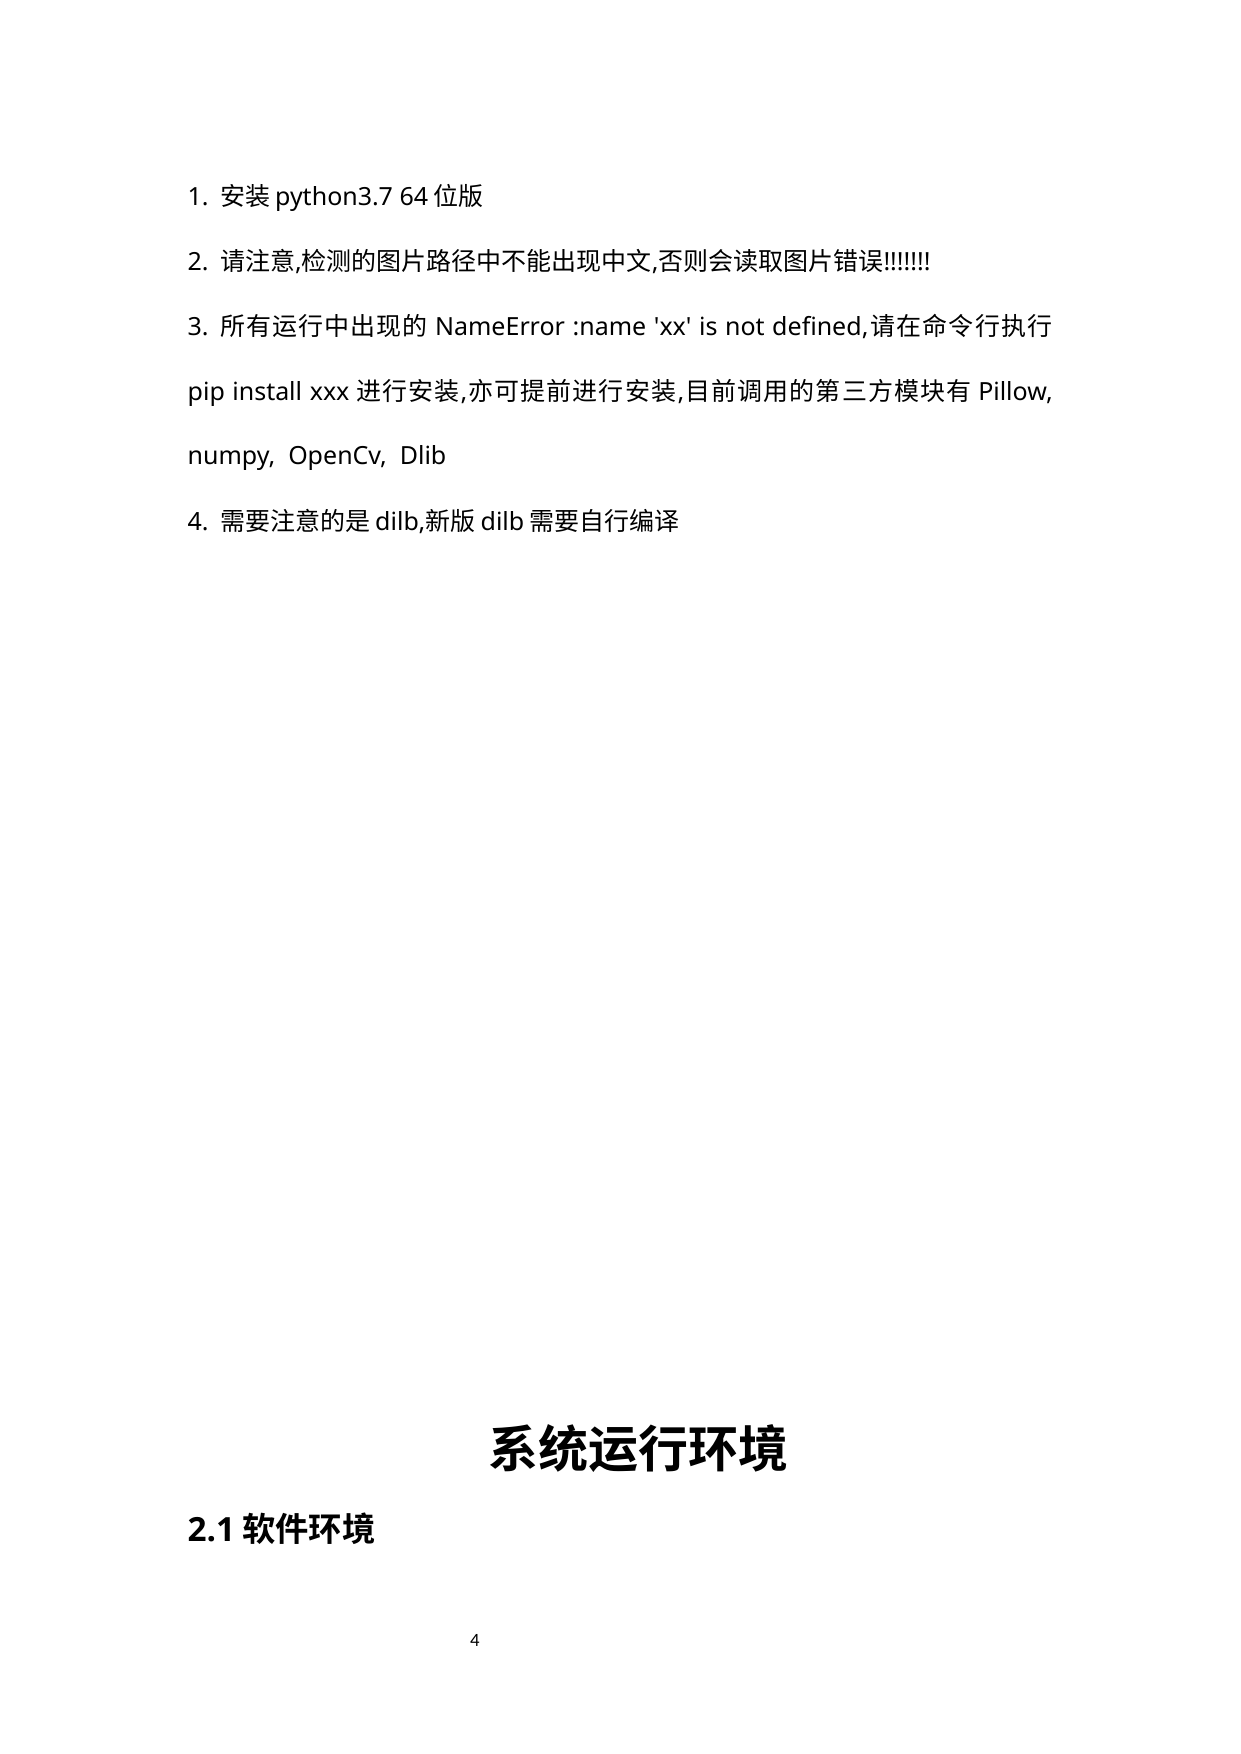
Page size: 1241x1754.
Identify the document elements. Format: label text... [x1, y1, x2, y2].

list 2.1软件环境 [187, 1494, 1053, 1559]
list 所有运行中出现的NameError :name 'xx' is not defined,请在命令行执行pip install xxx进行安装,亦可提前进行安装,目前调用的第三方模块有Pillow, numpy, OpenCv, Dlib [187, 292, 1053, 487]
list 安装python3.7 64位版 [187, 162, 1053, 227]
list 系统运行环境 [187, 1397, 1053, 1494]
list 需要注意的是dilb,新版dilb需要自行编译 [187, 487, 1053, 552]
list 请注意,检测的图片路径中不能出现中文,否则会读取图片错误!!!!!!! [187, 227, 1053, 292]
